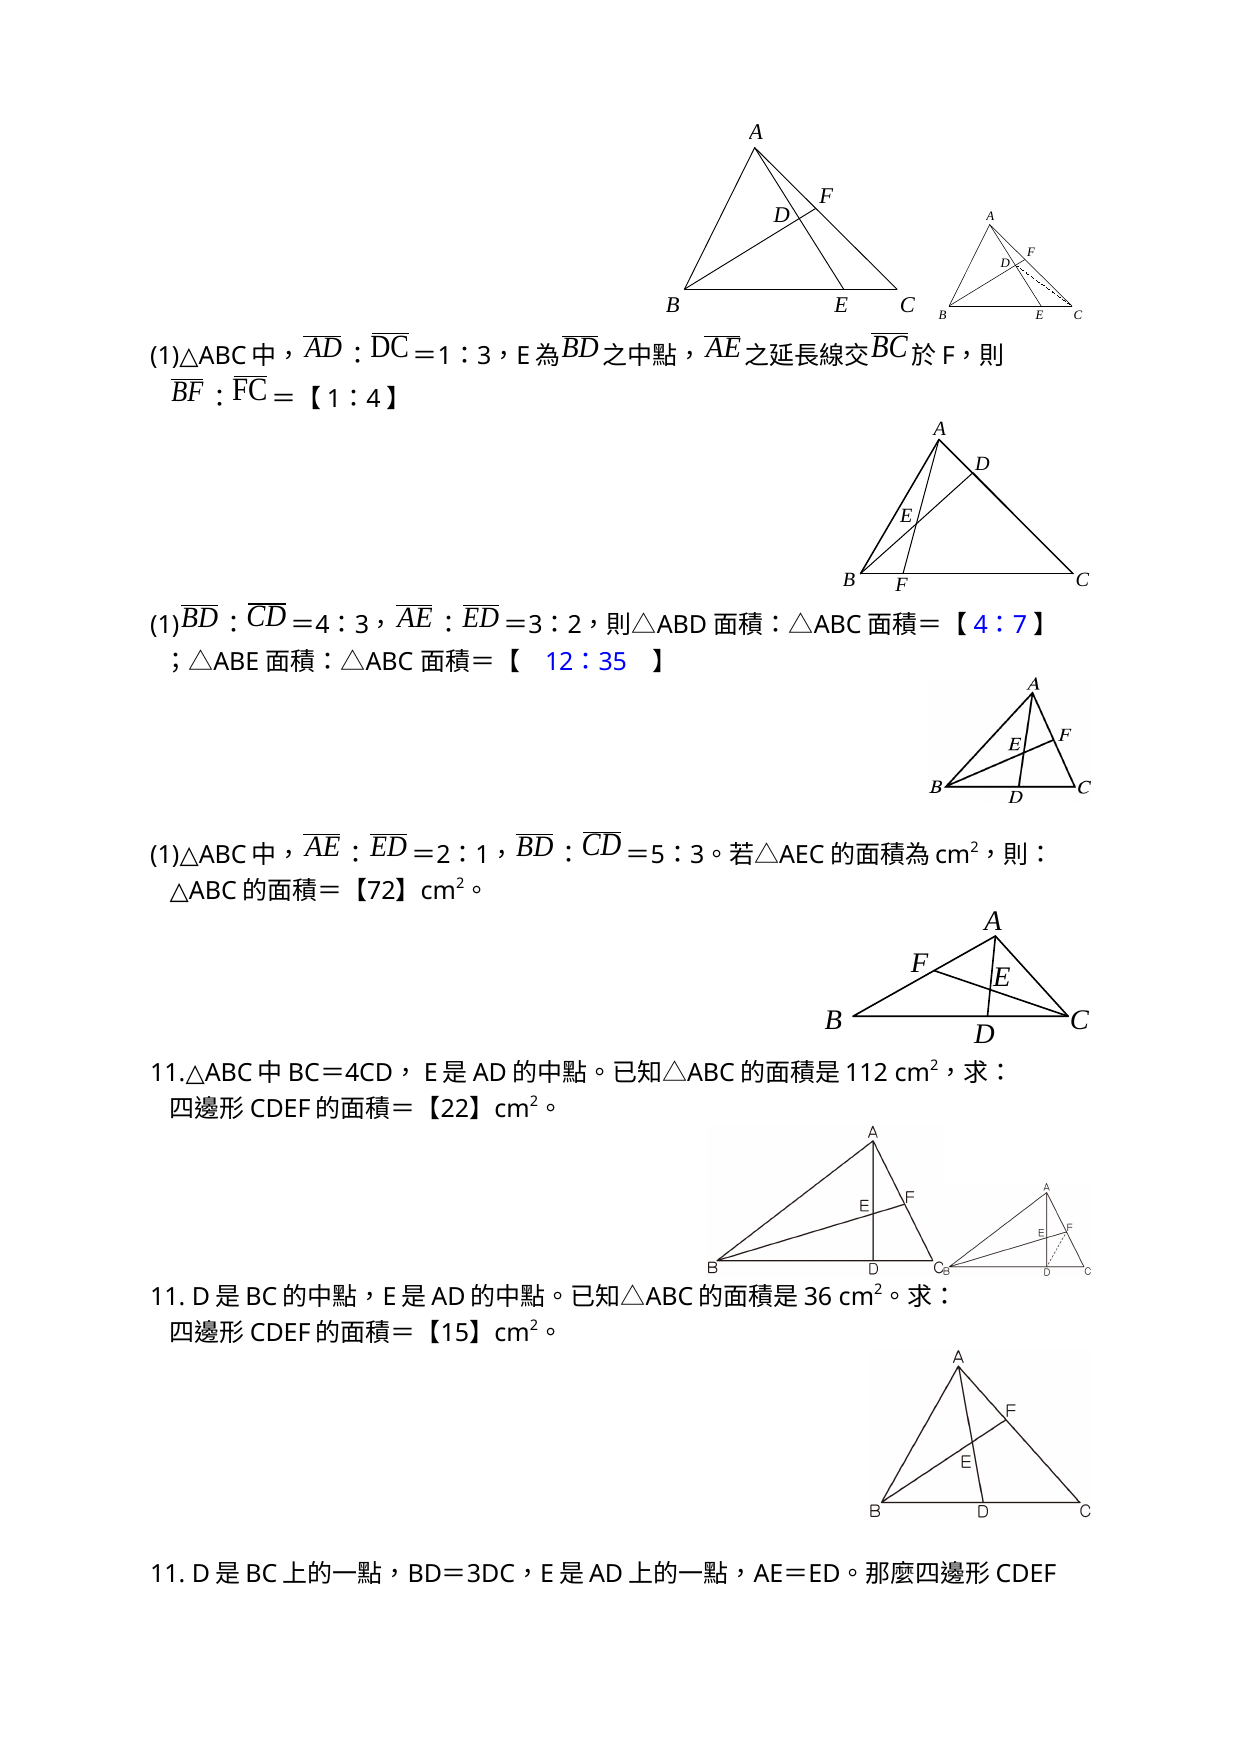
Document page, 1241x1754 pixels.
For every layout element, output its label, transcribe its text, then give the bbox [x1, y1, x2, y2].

text (1)△ABC中，：＝1：3，E為之中點，之延長線交於F，則 [150, 329, 1090, 372]
picture [929, 677, 1091, 803]
text ；△ABE 面積：△ABC 面積＝【 12：35 】 [150, 641, 1090, 677]
text (1)△ABC中，：＝2：1，：＝5：3。若△AEC的面積為cm2，則： [150, 827, 1090, 871]
text 11. D是BC上的一點，BD＝3DC，E是AD上的一點，AE＝ED。那麼四邊形CDEF [150, 1553, 1090, 1590]
text 四邊形CDEF的面積＝【22】cm2。 [150, 1089, 1090, 1125]
text 11.△ABC中BC＝4CD， E是AD的中點。已知△ABC的面積是112 cm2，求： [150, 1052, 1090, 1089]
picture [869, 1348, 1091, 1520]
picture [707, 1124, 1091, 1277]
text (1)：＝4：3，：＝3：2，則△ABD 面積：△ABC 面積＝【 4：7 】 [150, 599, 1090, 641]
text △ABC的面積＝【72】cm2。 [150, 871, 1090, 907]
text ：＝【 1：4 】 [150, 372, 1090, 415]
text 11. D是BC的中點，E是AD的中點。已知△ABC的面積是36 cm2。求： [150, 1277, 1090, 1313]
text 四邊形CDEF的面積＝【15】cm2。 [150, 1313, 1090, 1349]
